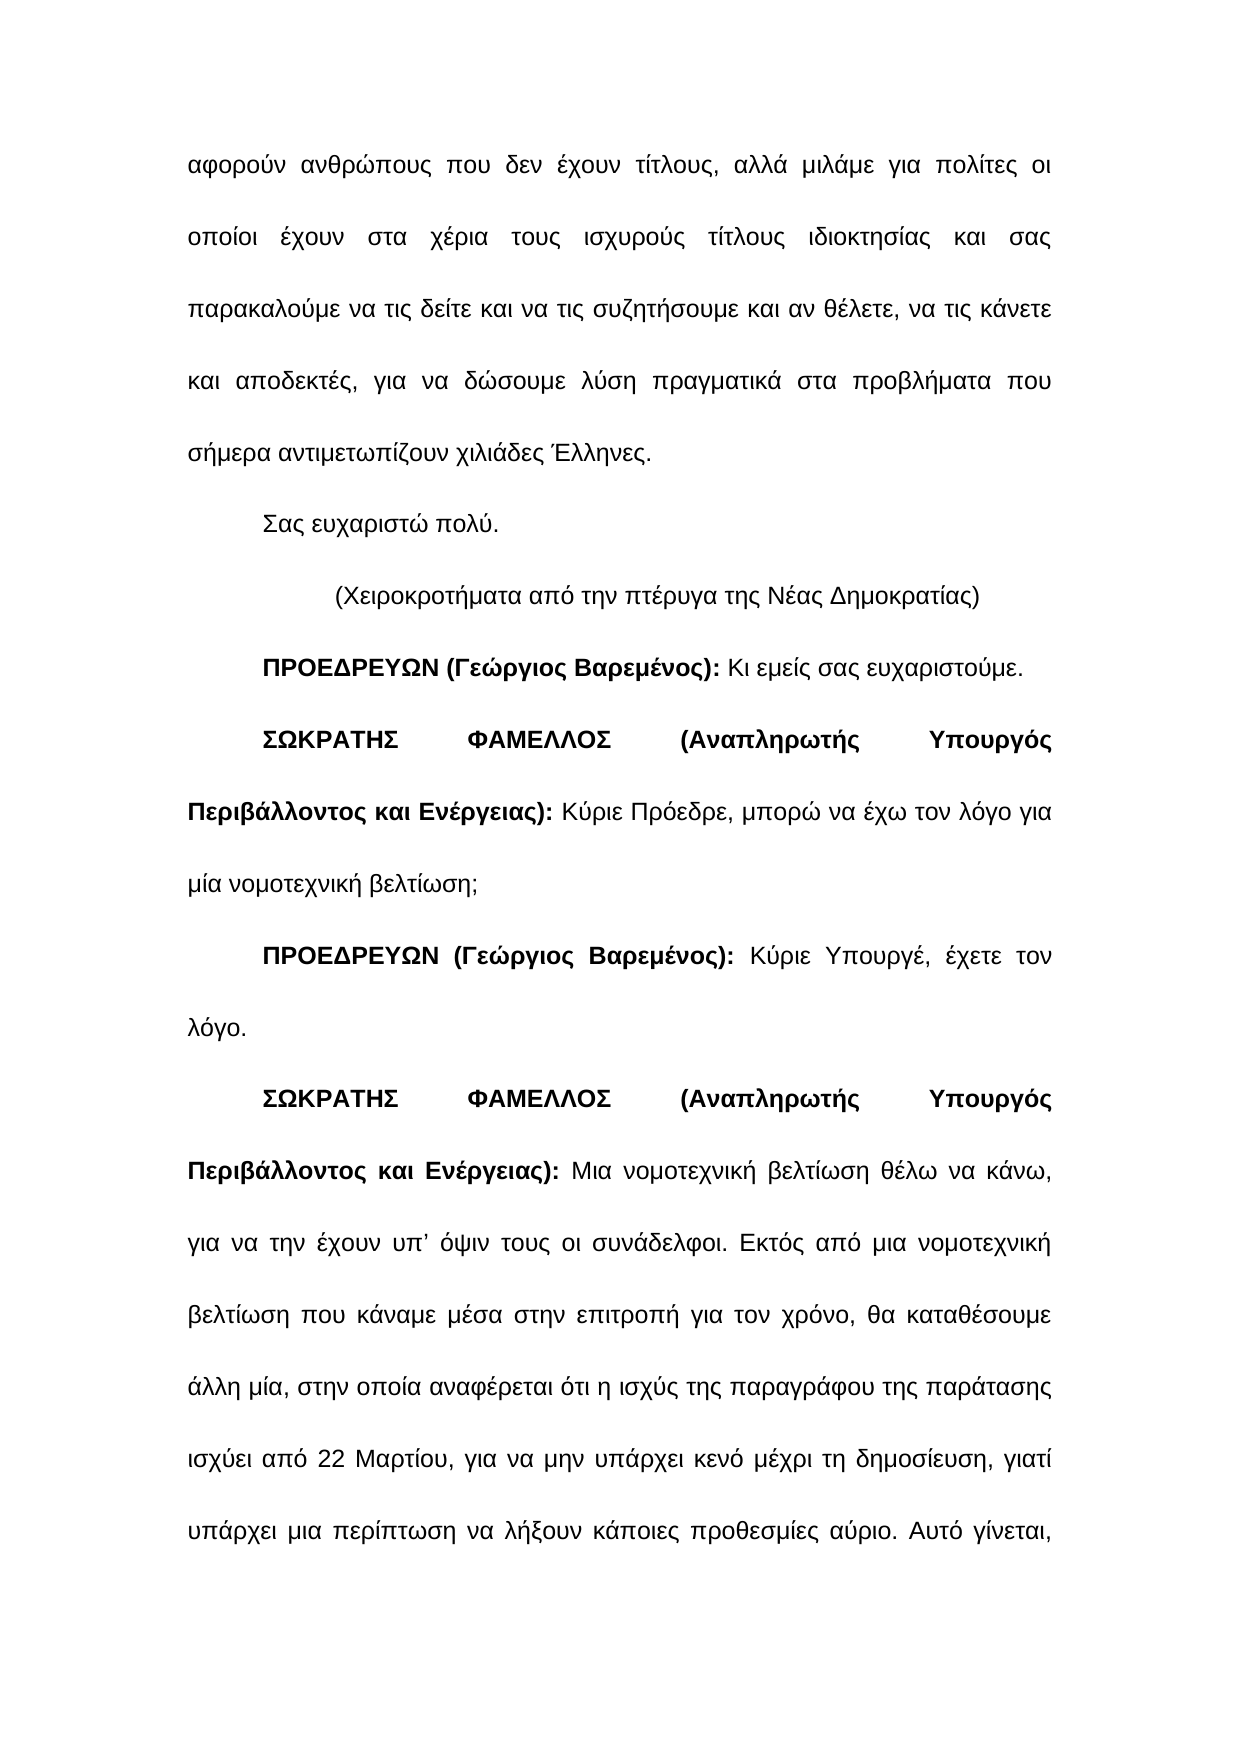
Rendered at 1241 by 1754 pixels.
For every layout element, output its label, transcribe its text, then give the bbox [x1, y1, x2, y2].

text (Χειροκροτήματα από την πτέρυγα της Νέας Δημοκρατίας) [187, 581, 1053, 610]
text ΣΩΚΡΑΤΗΣ ΦΑΜΕΛΛΟΣ (Αναπληρωτής Υπουργός Περιβάλλοντος και Ενέργειας): Κύριε Πρόεδρε, μπορώ να έχω τον λόγο για μία νομοτεχνική βελτίωση; [187, 725, 1053, 897]
text ΠΡΟΕΔΡΕΥΩΝ (Γεώργιος Βαρεμένος): Κι εμείς σας ευχαριστούμε. [187, 653, 1053, 682]
text Σας ευχαριστώ πολύ. [187, 509, 1053, 538]
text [187, 150, 1053, 466]
text ΠΡΟΕΔΡΕΥΩΝ (Γεώργιος Βαρεμένος): Κύριε Υπουργέ, έχετε τον λόγο. [187, 941, 1053, 1041]
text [187, 1084, 1053, 1544]
